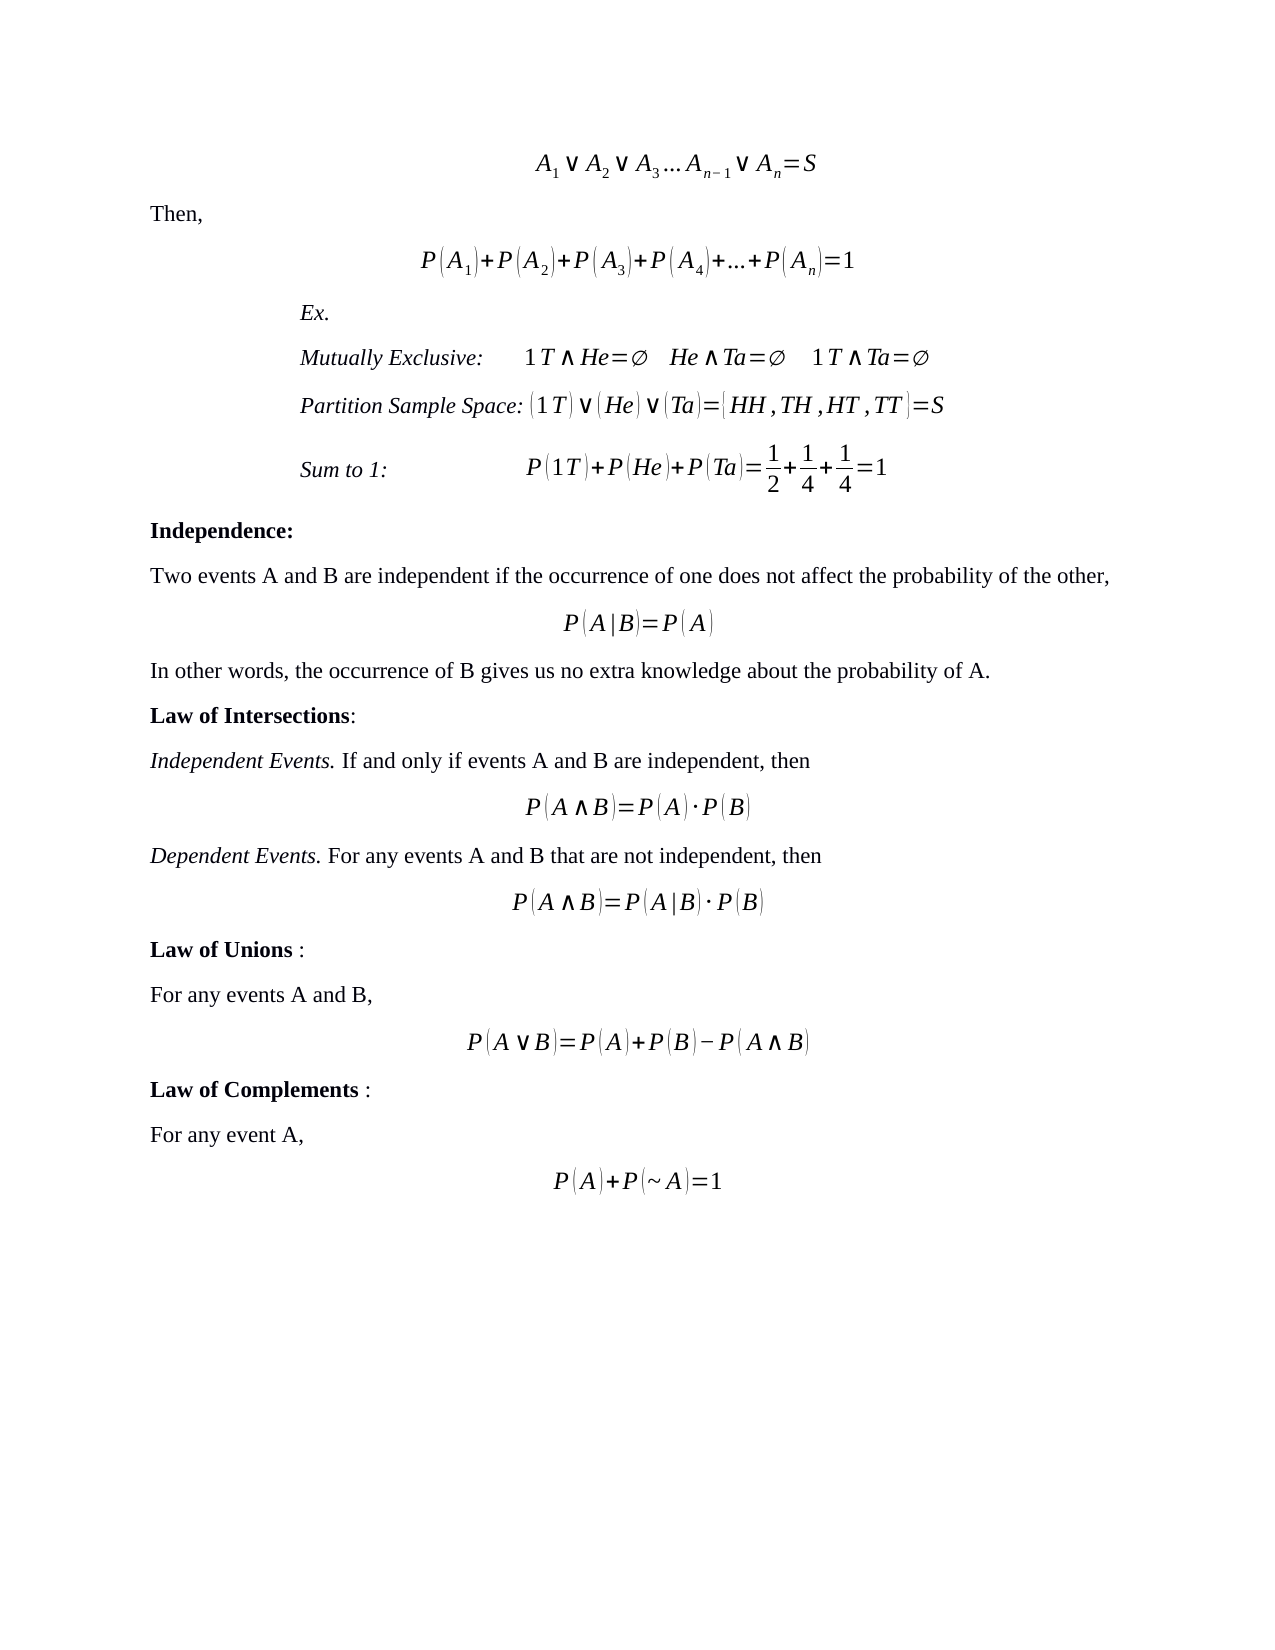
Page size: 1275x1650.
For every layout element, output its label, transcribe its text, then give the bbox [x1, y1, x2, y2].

text Independence: [150, 517, 1125, 544]
text Law of Complements : [150, 1076, 1125, 1102]
text Then, [150, 200, 1125, 226]
text Independent Events. If and only if events A and B are independent, then [150, 747, 1125, 773]
text For any event A, [150, 1121, 1125, 1147]
text Mutually Exclusive: [150, 344, 1125, 371]
text Partition Sample Space: [150, 390, 1125, 421]
text Two events A and B are independent if the occurrence of one does not affect the probability of the other, [150, 562, 1125, 589]
text Law of Intersections: [150, 702, 1125, 728]
text Law of Unions : [150, 936, 1125, 963]
text Sum to 1: [150, 439, 1125, 498]
text Ex. [150, 299, 1125, 325]
text Dependent Events. For any events A and B that are not independent, then [150, 842, 1125, 868]
text For any events A and B, [150, 981, 1125, 1008]
text In other words, the occurrence of B gives us no extra knowledge about the probability of A. [150, 657, 1125, 683]
